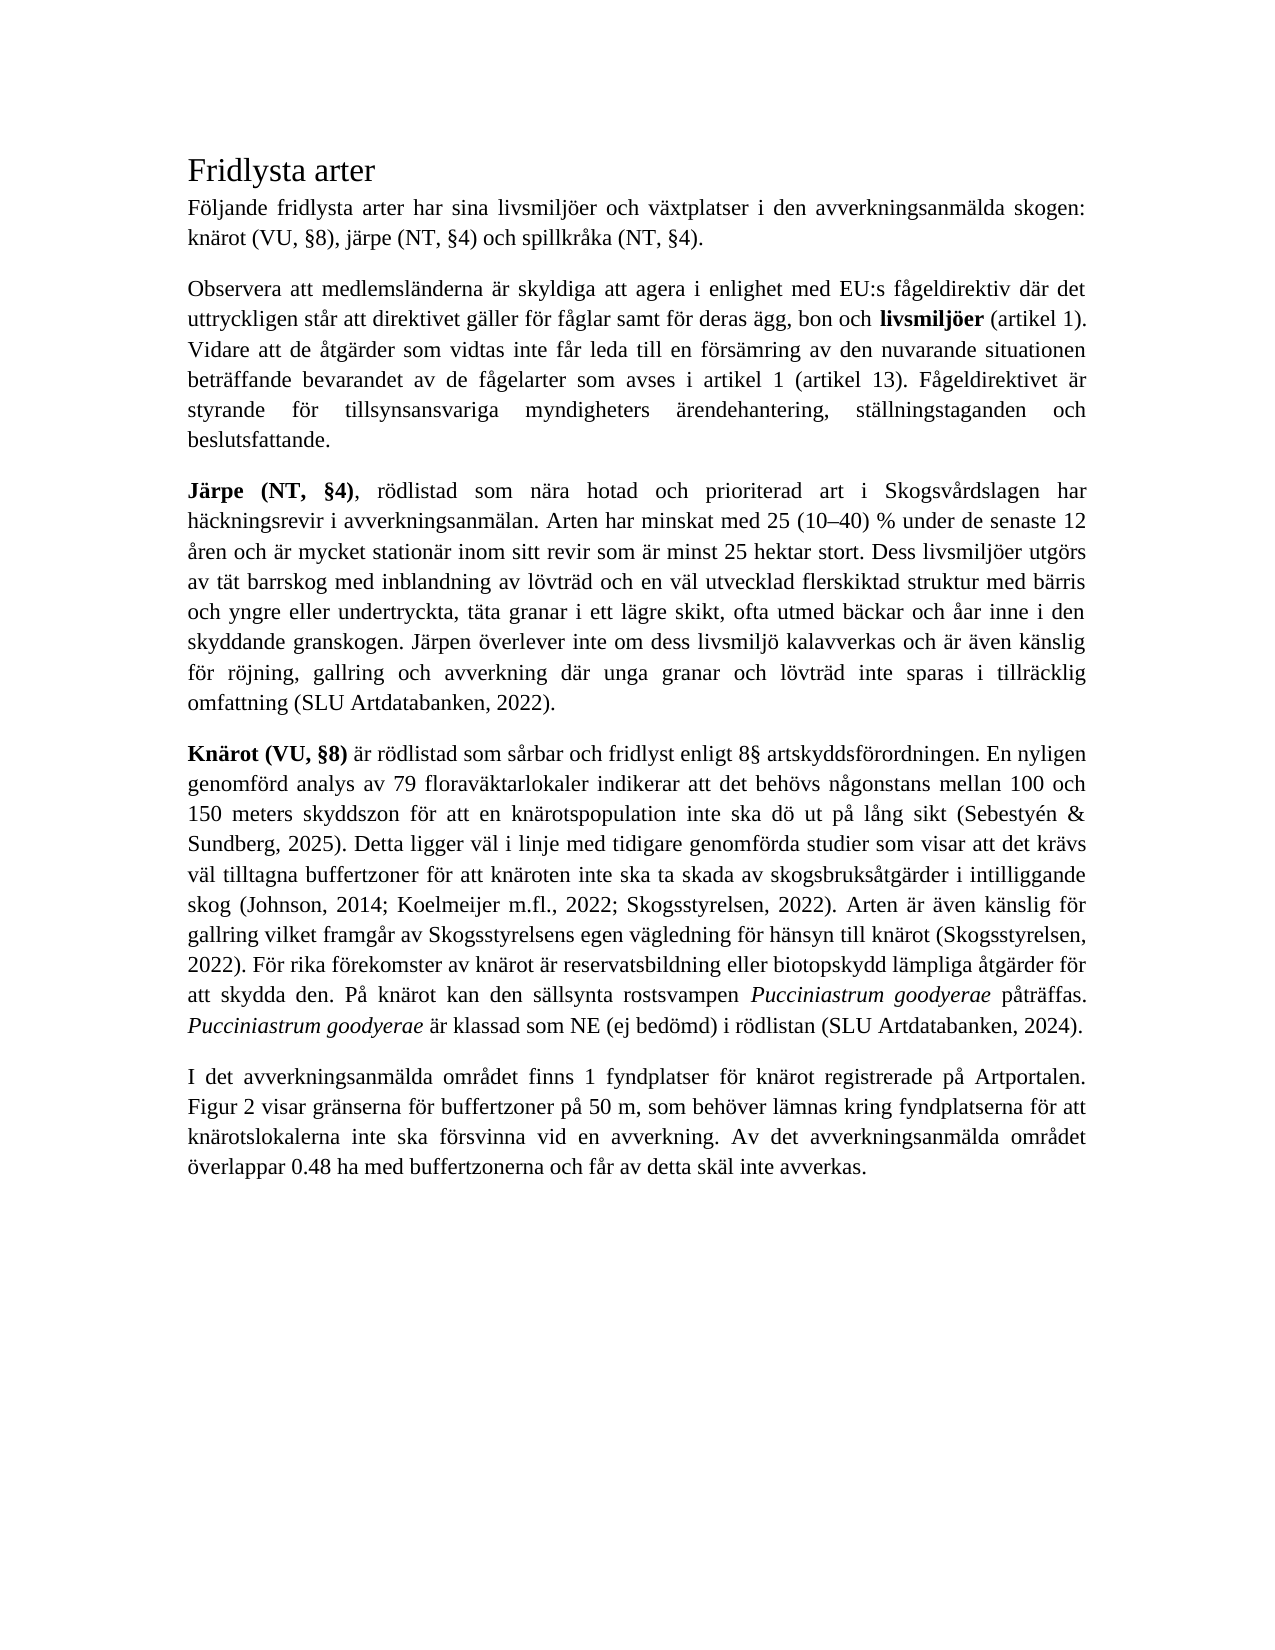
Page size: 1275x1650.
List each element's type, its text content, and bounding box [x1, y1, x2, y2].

subtitle Fridlysta arter [187, 150, 1087, 188]
text Följande fridlysta arter har sina livsmiljöer och växtplatser i den avverkningsanmälda skogen: knärot (VU, §8), järpe (NT, §4) och spillkråka (NT, §4). [187, 194, 1087, 251]
text Knärot (VU, §8) är rödlistad som sårbar och fridlyst enligt 8§ artskyddsförordningen. En nyligen genomförd analys av 79 floraväktarlokaler indikerar att det behövs någonstans mellan 100 och 150 meters skyddszon för att en knärotspopulation inte ska dö ut på lång sikt (Sebestyén & Sundberg, 2025). Detta ligger väl i linje med tidigare genomförda studier som visar att det krävs väl tilltagna buffertzoner för att knäroten inte ska ta skada av skogsbruksåtgärder i intilliggande skog (Johnson, 2014; Koelmeijer m.fl., 2022; Skogsstyrelsen, 2022). Arten är även känslig för gallring vilket framgår av Skogsstyrelsens egen vägledning för hänsyn till knärot (Skogsstyrelsen, 2022). För rika förekomster av knärot är reservatsbildning eller biotopskydd lämpliga åtgärder för att skydda den. På knärot kan den sällsynta rostsvampen Pucciniastrum goodyerae påträffas. Pucciniastrum goodyerae är klassad som NE (ej bedömd) i rödlistan (SLU Artdatabanken, 2024). [187, 740, 1087, 1038]
text I det avverkningsanmälda området finns 1 fyndplatser för knärot registrerade på Artportalen. Figur 2 visar gränserna för buffertzoner på 50 m, som behöver lämnas kring fyndplatserna för att knärotslokalerna inte ska försvinna vid en avverkning. Av det avverkningsanmälda området överlappar 0.48 ha med buffertzonerna och får av detta skäl inte avverkas. [187, 1063, 1087, 1180]
text Järpe (NT, §4), rödlistad som nära hotad och prioriterad art i Skogsvårdslagen har häckningsrevir i avverkningsanmälan. Arten har minskat med 25 (10–40) % under de senaste 12 åren och är mycket stationär inom sitt revir som är minst 25 hektar stort. Dess livsmiljöer utgörs av tät barrskog med inblandning av lövträd och en väl utvecklad flerskiktad struktur med bärris och yngre eller undertryckta, täta granar i ett lägre skikt, ofta utmed bäckar och åar inne i den skyddande granskogen. Järpen överlever inte om dess livsmiljö kalavverkas och är även känslig för röjning, gallring och avverkning där unga granar och lövträd inte sparas i tillräcklig omfattning (SLU Artdatabanken, 2022). [187, 477, 1087, 715]
text Observera att medlemsländerna är skyldiga att agera i enlighet med EU:s fågeldirektiv där det uttryckligen står att direktivet gäller för fåglar samt för deras ägg, bon och livsmiljöer (artikel 1). Vidare att de åtgärder som vidtas inte får leda till en försämring av den nuvarande situationen beträffande bevarandet av de fågelarter som avses i artikel 1 (artikel 13). Fågeldirektivet är styrande för tillsynsansvariga myndigheters ärendehantering, ställningstaganden och beslutsfattande. [187, 275, 1087, 453]
